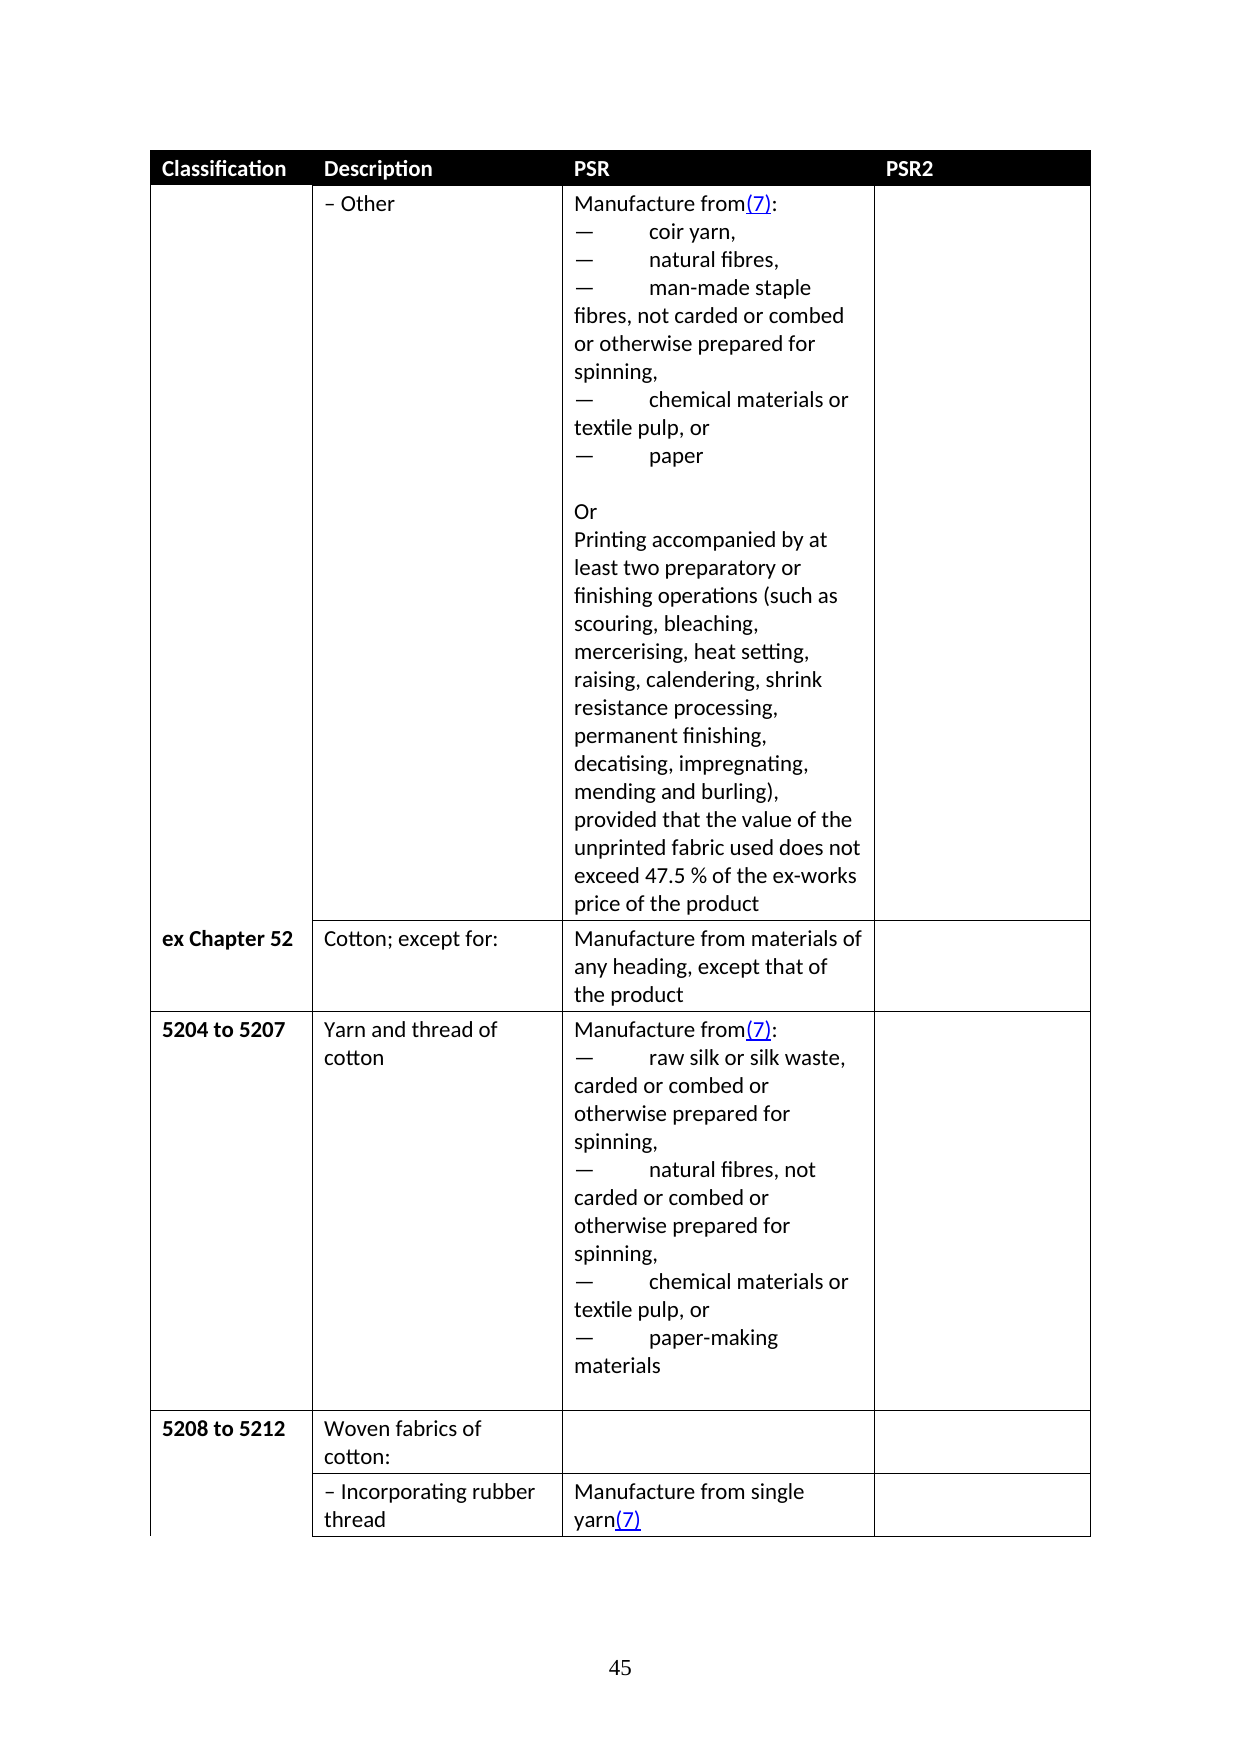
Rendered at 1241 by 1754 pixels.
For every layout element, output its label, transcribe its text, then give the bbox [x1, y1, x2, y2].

table_header PSR2 [875, 151, 1090, 185]
table_cell Yarn and thread of cotton [313, 1012, 562, 1410]
table_cell [875, 1411, 1090, 1473]
table_cell [875, 1012, 1090, 1410]
table_cell – Incorporating rubber thread [313, 1474, 562, 1536]
table_cell 5204 to 5207 [151, 1012, 312, 1410]
table_cell [563, 1411, 874, 1473]
table_cell [875, 186, 1090, 920]
table_header Description [313, 151, 562, 185]
table_cell Manufacture from(7): — coir yarn, — natural fibres, — man-made staple fibres, not carded or combed or otherwise prepared for spinning, — chemical materials or textile pulp, or — paper Or Printing accompanied by at least two preparatory or finishing operations (such as scouring, bleaching, mercerising, heat setting, raising, calendering, shrink resistance processing, permanent finishing, decatising, impregnating, mending and burling), provided that the value of the unprinted fabric used does not exceed 47.5 % of the ex-works price of the product [563, 186, 874, 920]
table_cell Manufacture from(7): — raw silk or silk waste, carded or combed or otherwise prepared for spinning, — natural fibres, not carded or combed or otherwise prepared for spinning, — chemical materials or textile pulp, or — paper-making materials [563, 1012, 874, 1410]
table_cell Cotton; except for: [313, 921, 562, 1011]
table_cell Manufacture from single yarn(7) [563, 1474, 874, 1536]
table_header Classification [151, 151, 312, 185]
table_header PSR [563, 151, 874, 185]
table_cell [875, 921, 1090, 1011]
table_cell Manufacture from materials of any heading, except that of the product [563, 921, 874, 1011]
table_cell 5208 to 5212 [151, 1411, 312, 1536]
table_cell Woven fabrics of cotton: [313, 1411, 562, 1473]
table_cell [875, 1474, 1090, 1536]
table_cell ex Chapter 52 [151, 920, 312, 1011]
table_cell – Other [313, 186, 562, 920]
